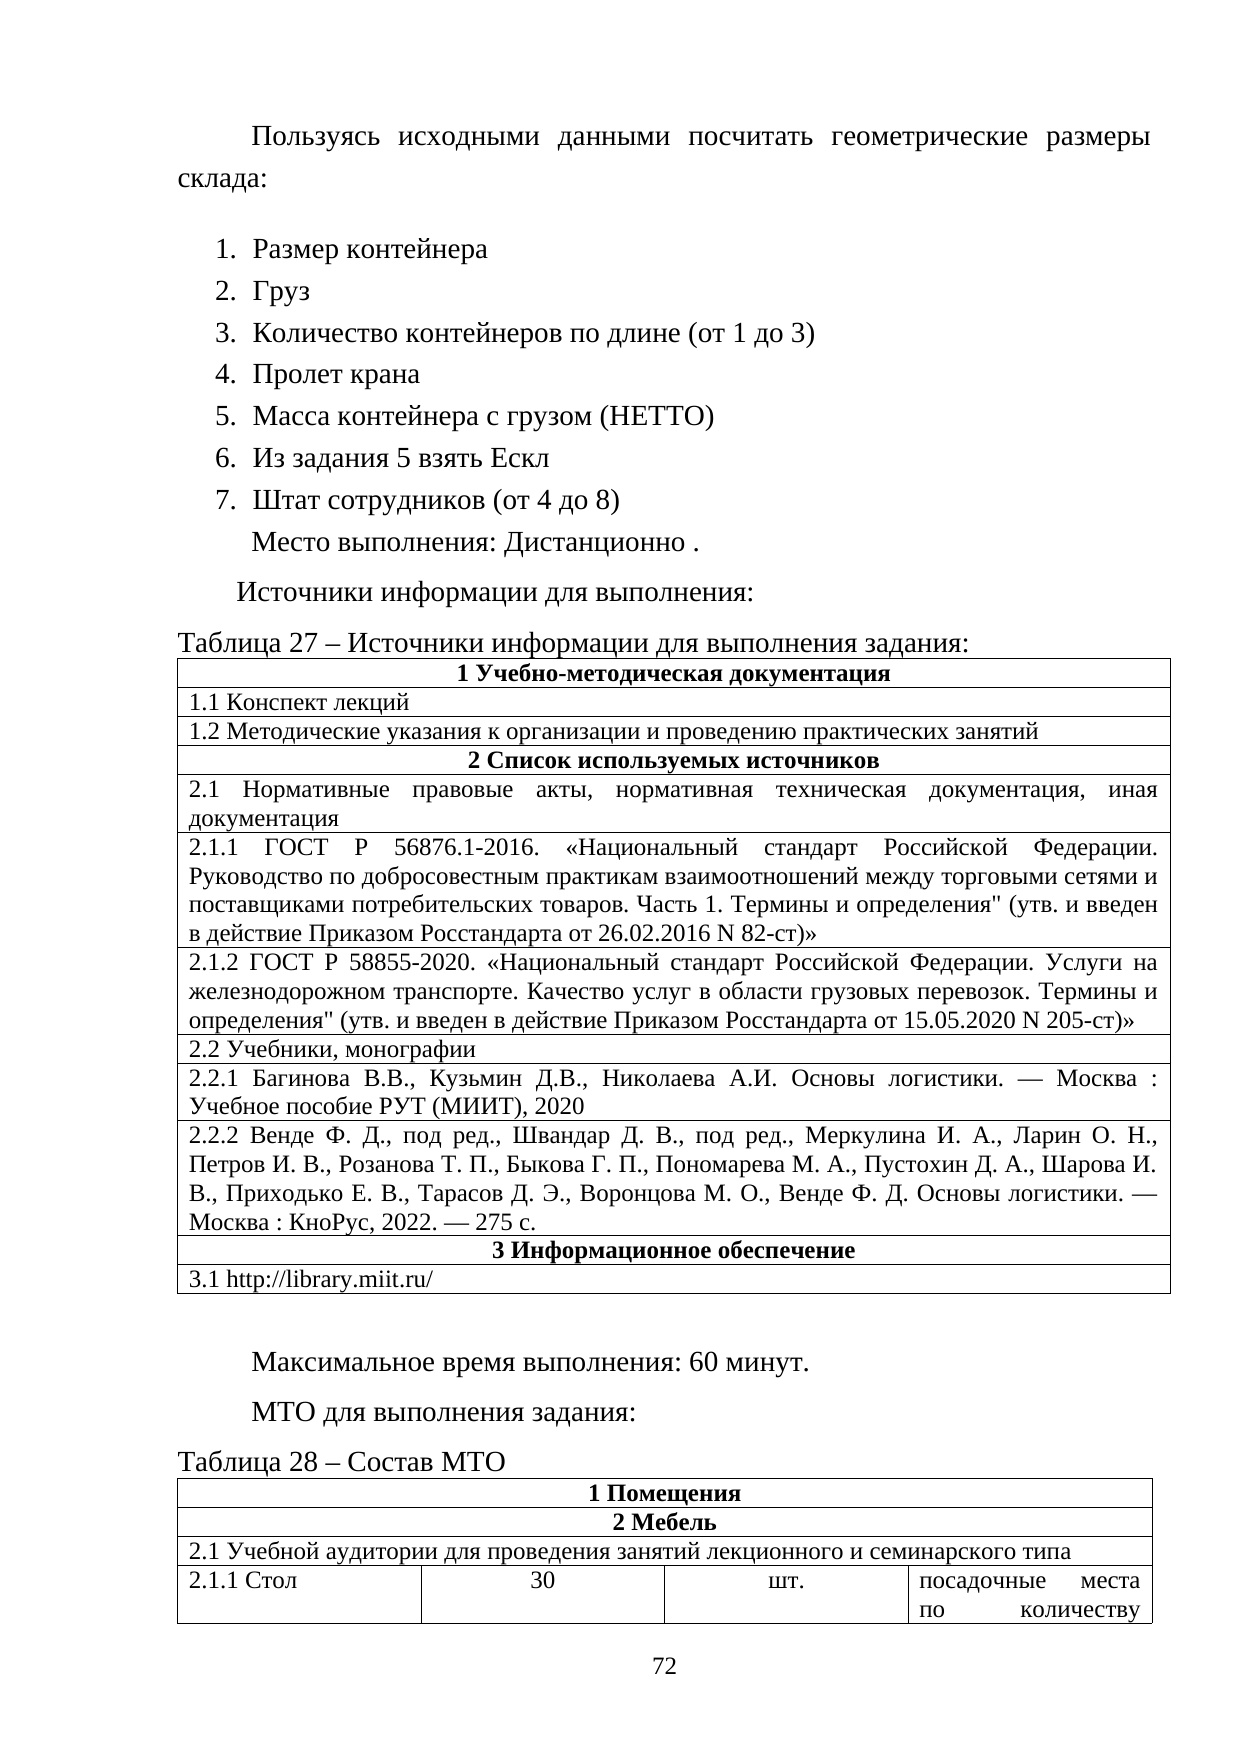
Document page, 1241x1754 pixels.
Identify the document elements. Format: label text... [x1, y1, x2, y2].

table_cell шт. [665, 1566, 908, 1623]
text Таблица 28 – Состав МТО [177, 1444, 1152, 1478]
list Из задания 5 взять Eскл [215, 440, 1152, 474]
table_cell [909, 1566, 1152, 1623]
text Максимальное время выполнения: 60 минут. [177, 1344, 1152, 1377]
text Источники информации для выполнения: [177, 574, 1152, 608]
table_cell 1.1 Конспект лекций [178, 688, 1170, 716]
table_cell 2 Список используемых источников [178, 746, 1170, 774]
list Размер контейнера [215, 231, 1152, 264]
table_cell 3 Информационное обеспечение [178, 1236, 1170, 1264]
table_header 1 Учебно-методическая документация [178, 659, 1170, 687]
table_header 1 Помещения [178, 1479, 1152, 1507]
table_cell 3.1 http://library.miit.ru/ [178, 1265, 1170, 1293]
table_cell 2 Мебель [178, 1508, 1152, 1536]
list Штат сотрудников (от 4 до 8) [215, 482, 1152, 516]
text МТО для выполнения задания: [177, 1394, 1152, 1428]
text Пользуясь исходными данными посчитать геометрические размеры склада: [177, 118, 1152, 193]
table_cell 2.2 Учебники, монографии [178, 1035, 1170, 1062]
table_cell 2.1.2 ГОСТ Р 58855-2020. «Национальный стандарт Российской Федерации. Услуги на железнодорожном транспорте. Качество услуг в области грузовых перевозок. Термины и определения" (утв. и введен в действие Приказом Росстандарта от 15.05.2020 N 205-ст)» [178, 948, 1170, 1033]
table_cell 30 [422, 1566, 664, 1623]
list Пролет крана [215, 357, 1152, 390]
table_cell 2.1.1 Стол [178, 1566, 421, 1623]
table_cell 2.2.1 Багинова В.В., Кузьмин Д.В., Николаева А.И. Основы логистики. — Москва : Учебное пособие РУТ (МИИТ), 2020 [178, 1064, 1170, 1120]
text Таблица 27 – Источники информации для выполнения задания: [177, 625, 1152, 658]
table_cell 2.2.2 Венде Ф. Д., под ред., Швандар Д. В., под ред., Меркулина И. А., Ларин О. Н., Петров И. В., Розанова Т. П., Быкова Г. П., Пономарева М. А., Пустохин Д. А., Шарова И. В., Приходько Е. В., Тарасов Д. Э., Воронцова М. О., Венде Ф. Д. Основы логистики. — Москва : КноРус, 2022. — 275 с. [178, 1121, 1170, 1235]
table_cell 2.1 Нормативные правовые акты, нормативная техническая документация, иная документация [178, 775, 1170, 832]
text Место выполнения: Дистанционно . [177, 524, 1152, 558]
table_cell 1.2 Методические указания к организации и проведению практических занятий [178, 717, 1170, 745]
list Груз [215, 273, 1152, 306]
table_cell 2.1 Учебной аудитории для проведения занятий лекционного и семинарского типа [178, 1537, 1152, 1565]
table_cell 2.1.1 ГОСТ Р 56876.1-2016. «Национальный стандарт Российской Федерации. Руководство по добросовестным практикам взаимоотношений между торговыми сетями и поставщиками потребительских товаров. Часть 1. Термины и определения" (утв. и введен в действие Приказом Росстандарта от 26.02.2016 N 82-ст)» [178, 833, 1170, 947]
list Количество контейнеров по длине (от 1 до 3) [215, 315, 1152, 348]
list Масса контейнера с грузом (НЕТТО) [215, 398, 1152, 432]
